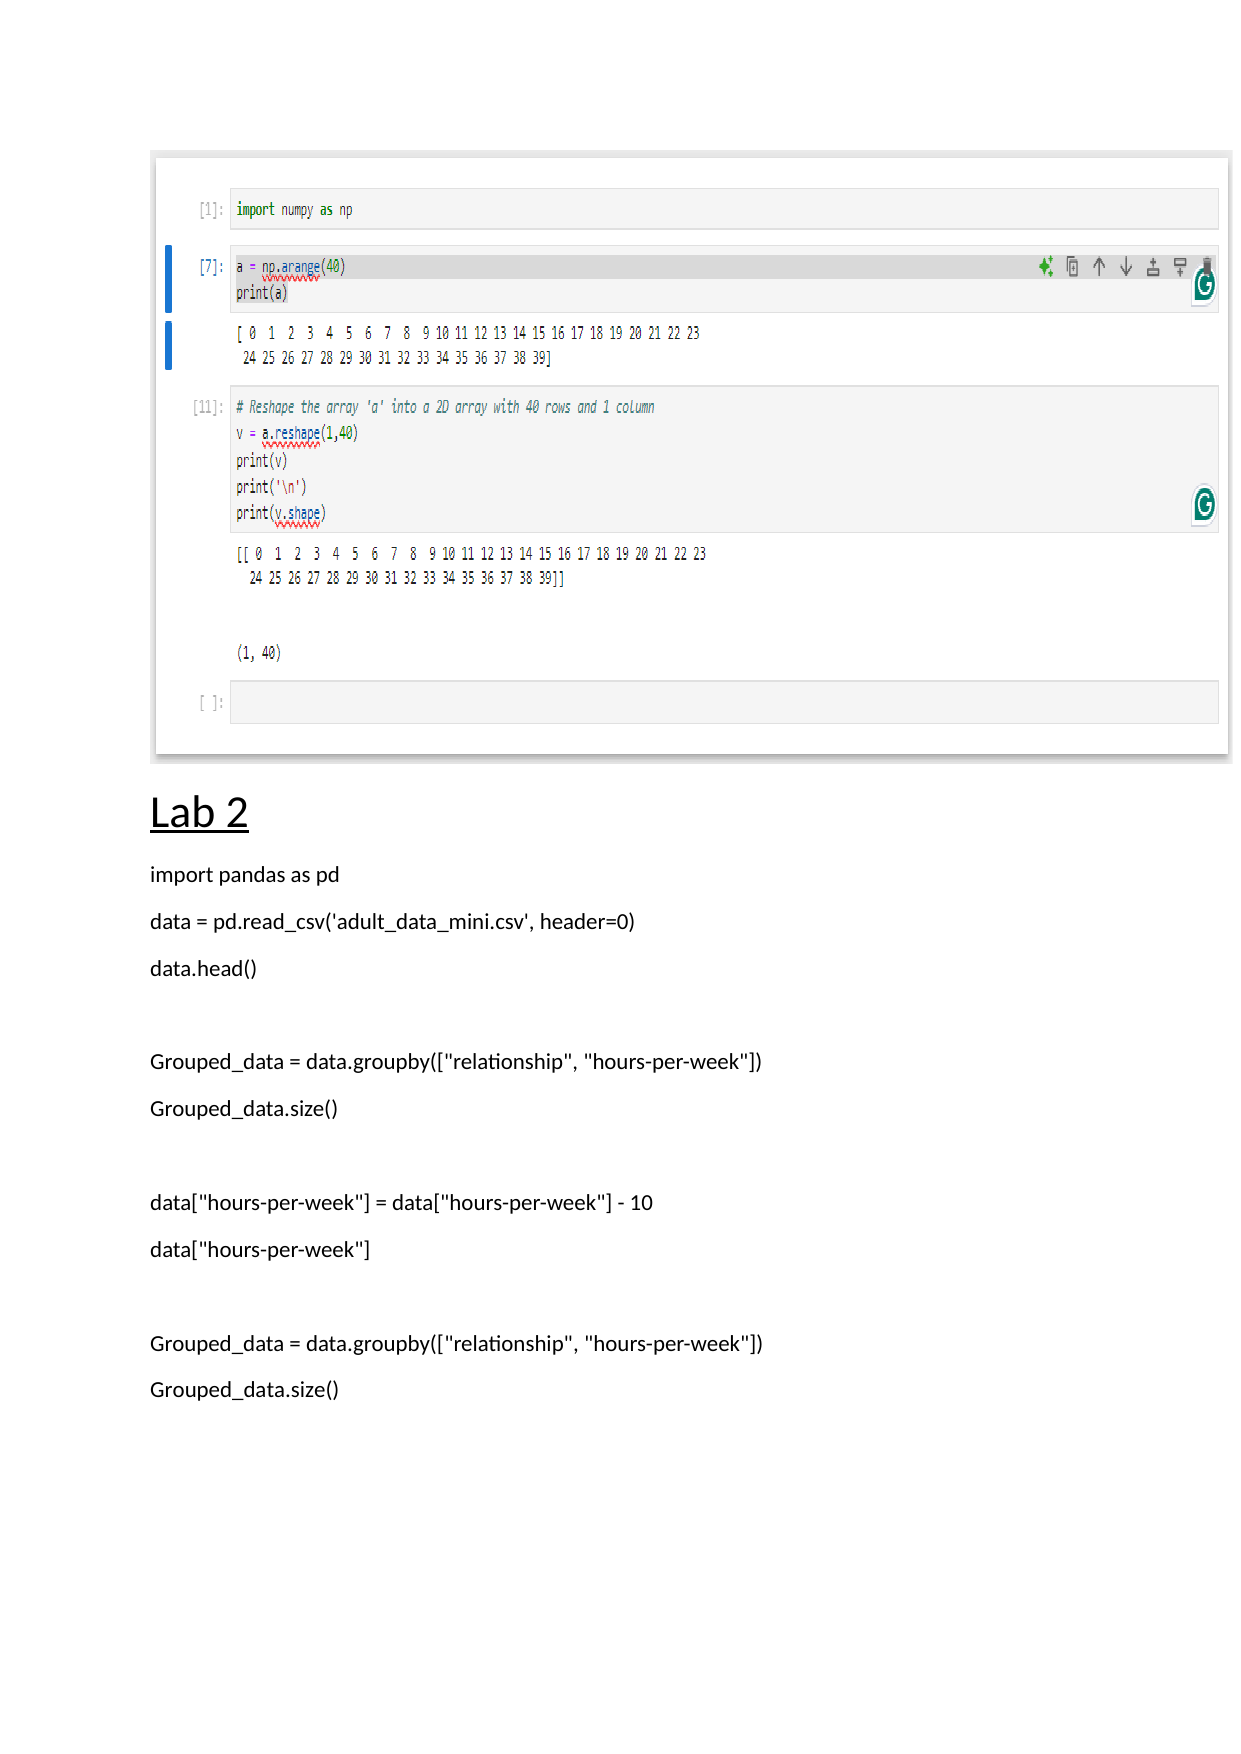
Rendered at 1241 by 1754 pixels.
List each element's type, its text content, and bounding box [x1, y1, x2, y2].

text import pandas as pd [150, 860, 1090, 888]
text data.head() [150, 954, 1090, 982]
text Grouped_data = data.groupby(["relationship", "hours-per-week"]) [150, 1047, 1090, 1075]
text Grouped_data.size() [150, 1094, 1090, 1122]
text data["hours-per-week"] = data["hours-per-week"] - 10 [150, 1188, 1090, 1216]
text data["hours-per-week"] [150, 1235, 1090, 1263]
picture [150, 150, 1233, 764]
text Grouped_data.size() [150, 1376, 1090, 1403]
text data = pd.read_csv('adult_data_mini.csv', header=0) [150, 907, 1090, 935]
text Lab 2 [150, 783, 1090, 839]
text Grouped_data = data.groupby(["relationship", "hours-per-week"]) [150, 1329, 1090, 1357]
